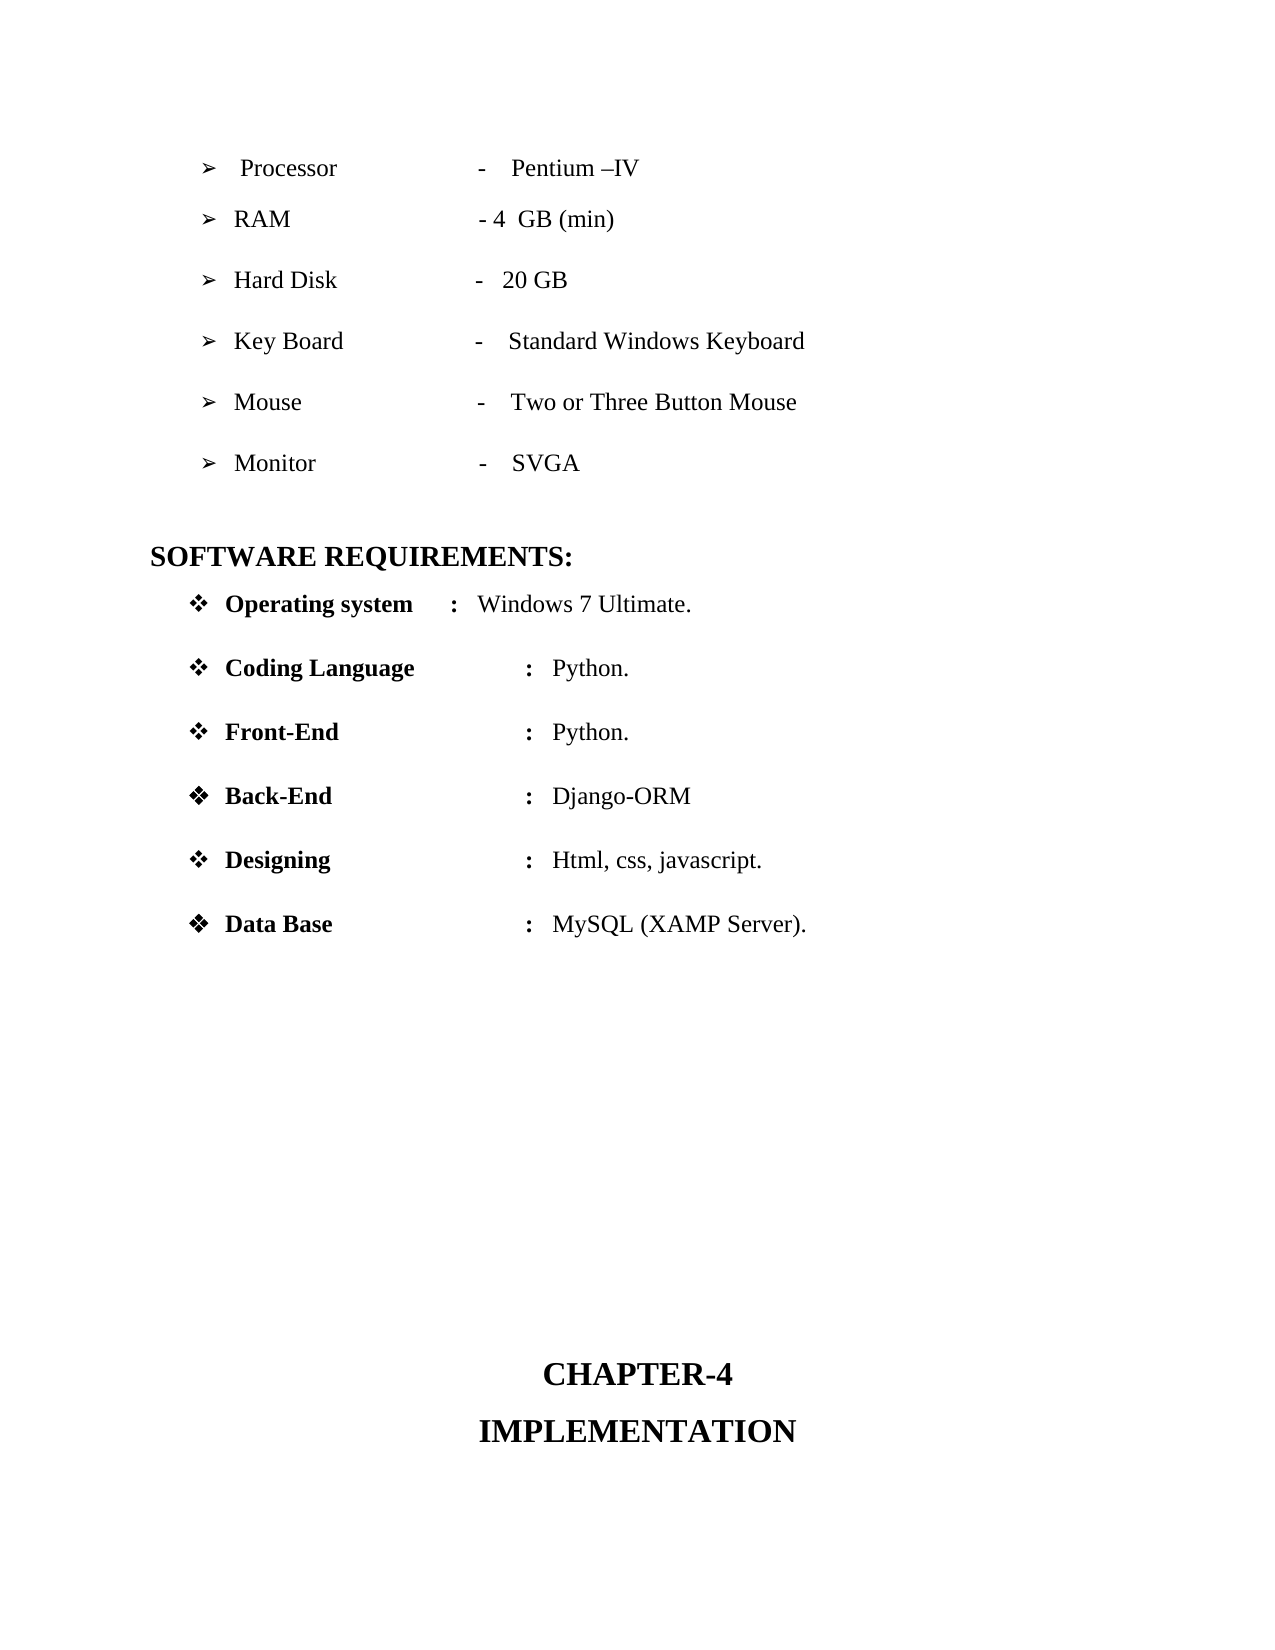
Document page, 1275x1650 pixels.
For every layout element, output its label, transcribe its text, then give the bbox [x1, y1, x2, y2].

list Front-End : Python. [187, 717, 1125, 746]
list Coding Language : Python. [187, 653, 1125, 682]
text ➢ Mouse - Two or Three Button Mouse [200, 383, 1125, 418]
list Designing : Html, css, javascript. [187, 845, 1125, 874]
text CHAPTER-4 [150, 1354, 1125, 1392]
text ➢ Monitor - SVGA [200, 444, 1125, 479]
text IMPLEMENTATION [150, 1411, 1125, 1450]
list Data Base : MySQL (XAMP Server). [187, 909, 1125, 938]
text ➢ Key Board - Standard Windows Keyboard [200, 323, 1125, 357]
text ➢ Hard Disk - 20 GB [200, 262, 1125, 296]
text ➢ RAM - 4 GB (min) [200, 201, 1125, 235]
text SOFTWARE REQUIREMENTS: [150, 539, 1125, 572]
list Operating system : Windows 7 Ultimate. [187, 589, 1125, 618]
list Back-End : Django-ORM [187, 781, 1125, 810]
text ➢ Processor - Pentium –IV [200, 150, 1125, 184]
